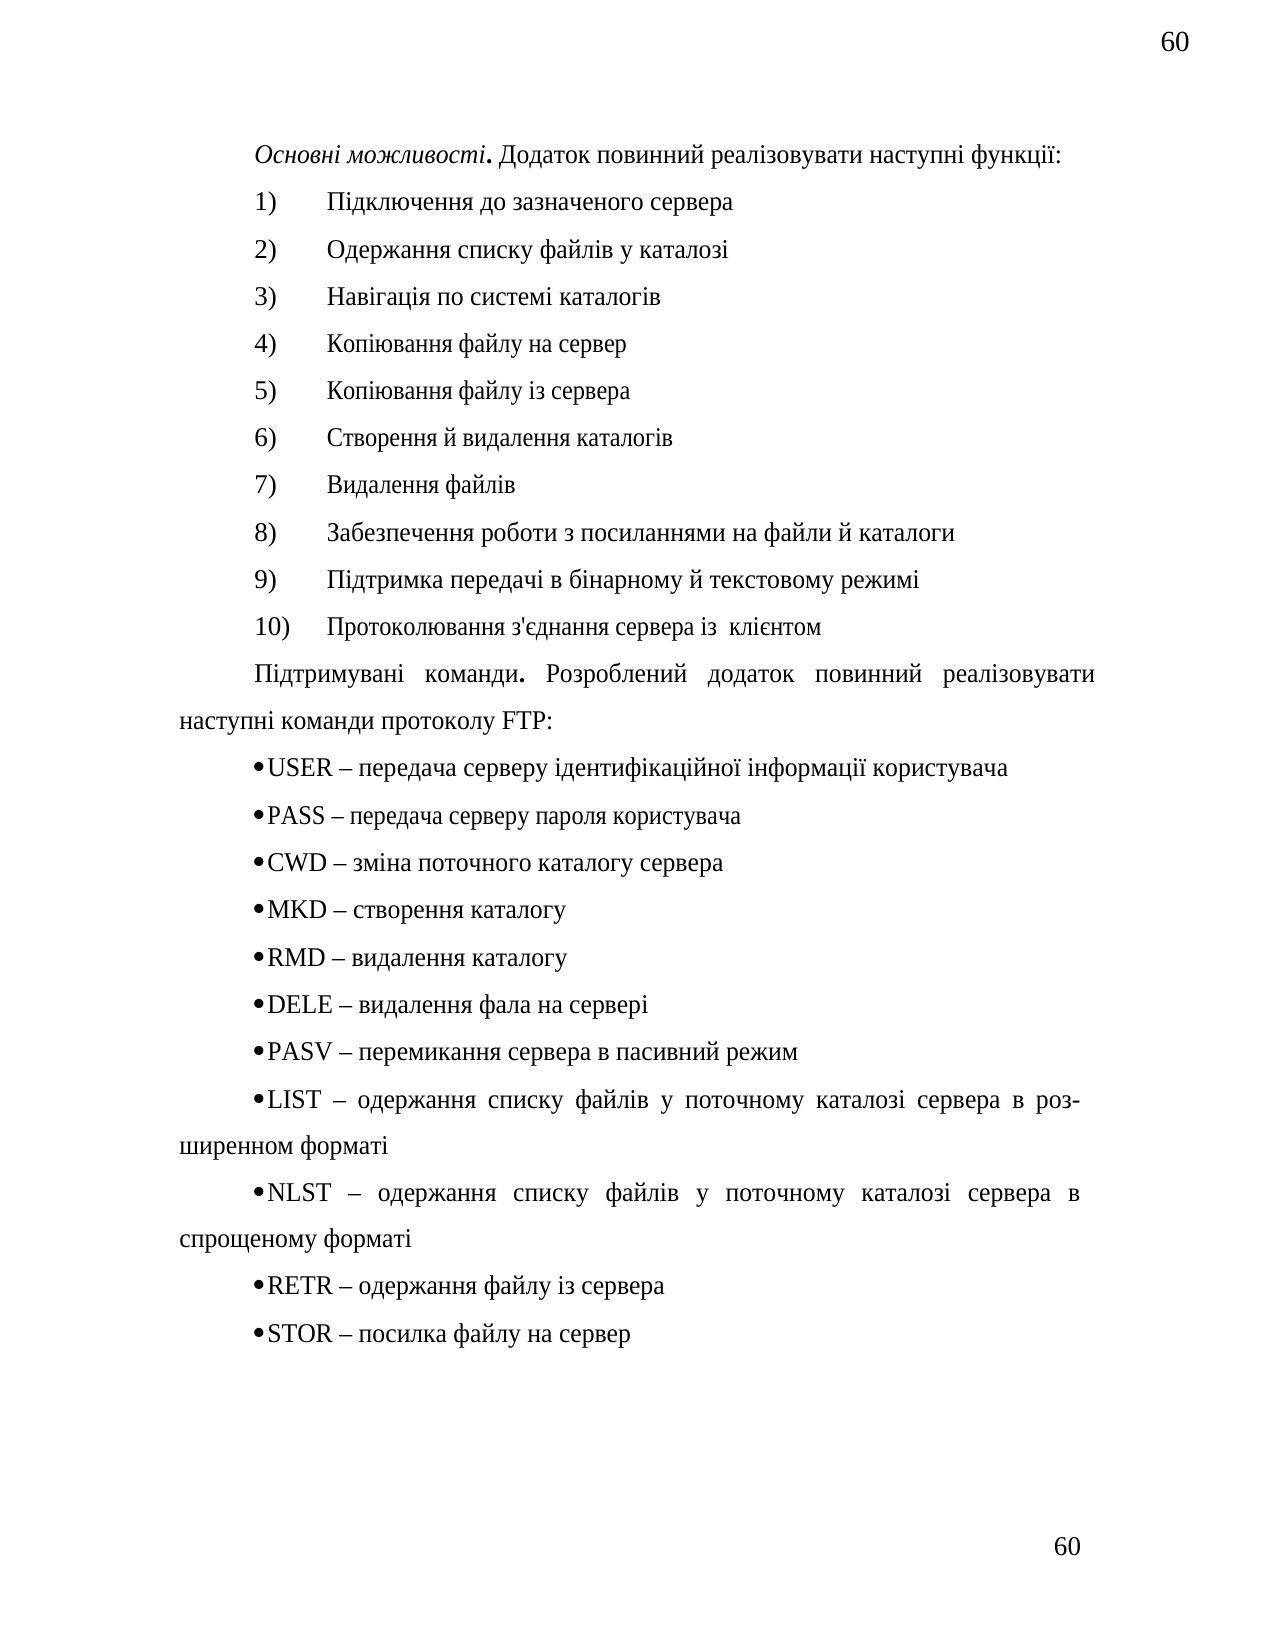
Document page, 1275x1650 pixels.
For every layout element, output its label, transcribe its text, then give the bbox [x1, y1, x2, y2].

list Копіювання файлу із сервера [179, 374, 1096, 405]
list Одержання списку файлів у каталозі [179, 233, 1096, 264]
list LIST – одержання списку файлів у поточному каталозі сервера в роз- ширенном форматі [179, 1083, 1082, 1160]
list DELE – видалення фала на сервері [179, 988, 1096, 1019]
list NLST – одержання списку файлів у поточному каталозі сервера в спрощеному форматі [179, 1176, 1081, 1253]
list Навігація по системі каталогів [179, 280, 1096, 311]
list Видалення файлів [179, 468, 1096, 500]
list Протоколювання з'єднання сервера із клієнтом [179, 609, 1096, 641]
list CWD – зміна поточного каталогу сервера [179, 846, 1096, 878]
list STOR – посилка файлу на сервер [179, 1317, 1096, 1348]
list Підтримка передачі в бінарному й текстовому режимі [179, 563, 1096, 594]
list Підключення до зазначеного сервера [179, 185, 1096, 217]
list Забезпечення роботи з посиланнями на файли й каталоги [179, 516, 1096, 547]
text Підтримувані команди. Розроблений додаток повинний реалізовувати наступні команди протоколу FTP: [179, 657, 1096, 735]
list USER – передача серверу ідентифікаційної інформації користувача [179, 752, 1081, 783]
list RETR – одержання файлу із сервера [179, 1269, 1096, 1301]
list MKD – створення каталогу [179, 893, 1096, 925]
text Основні можливості. Додаток повинний реалізовувати наступні функції: [179, 138, 1096, 169]
list RMD – видалення каталогу [179, 941, 1096, 972]
list PASS – передача серверу пароля користувача [179, 799, 1096, 830]
list Копіювання файлу на сервер [179, 327, 1096, 358]
list PASV – перемикання сервера в пасивний режим [179, 1035, 1096, 1067]
list Створення й видалення каталогів [179, 421, 1096, 452]
